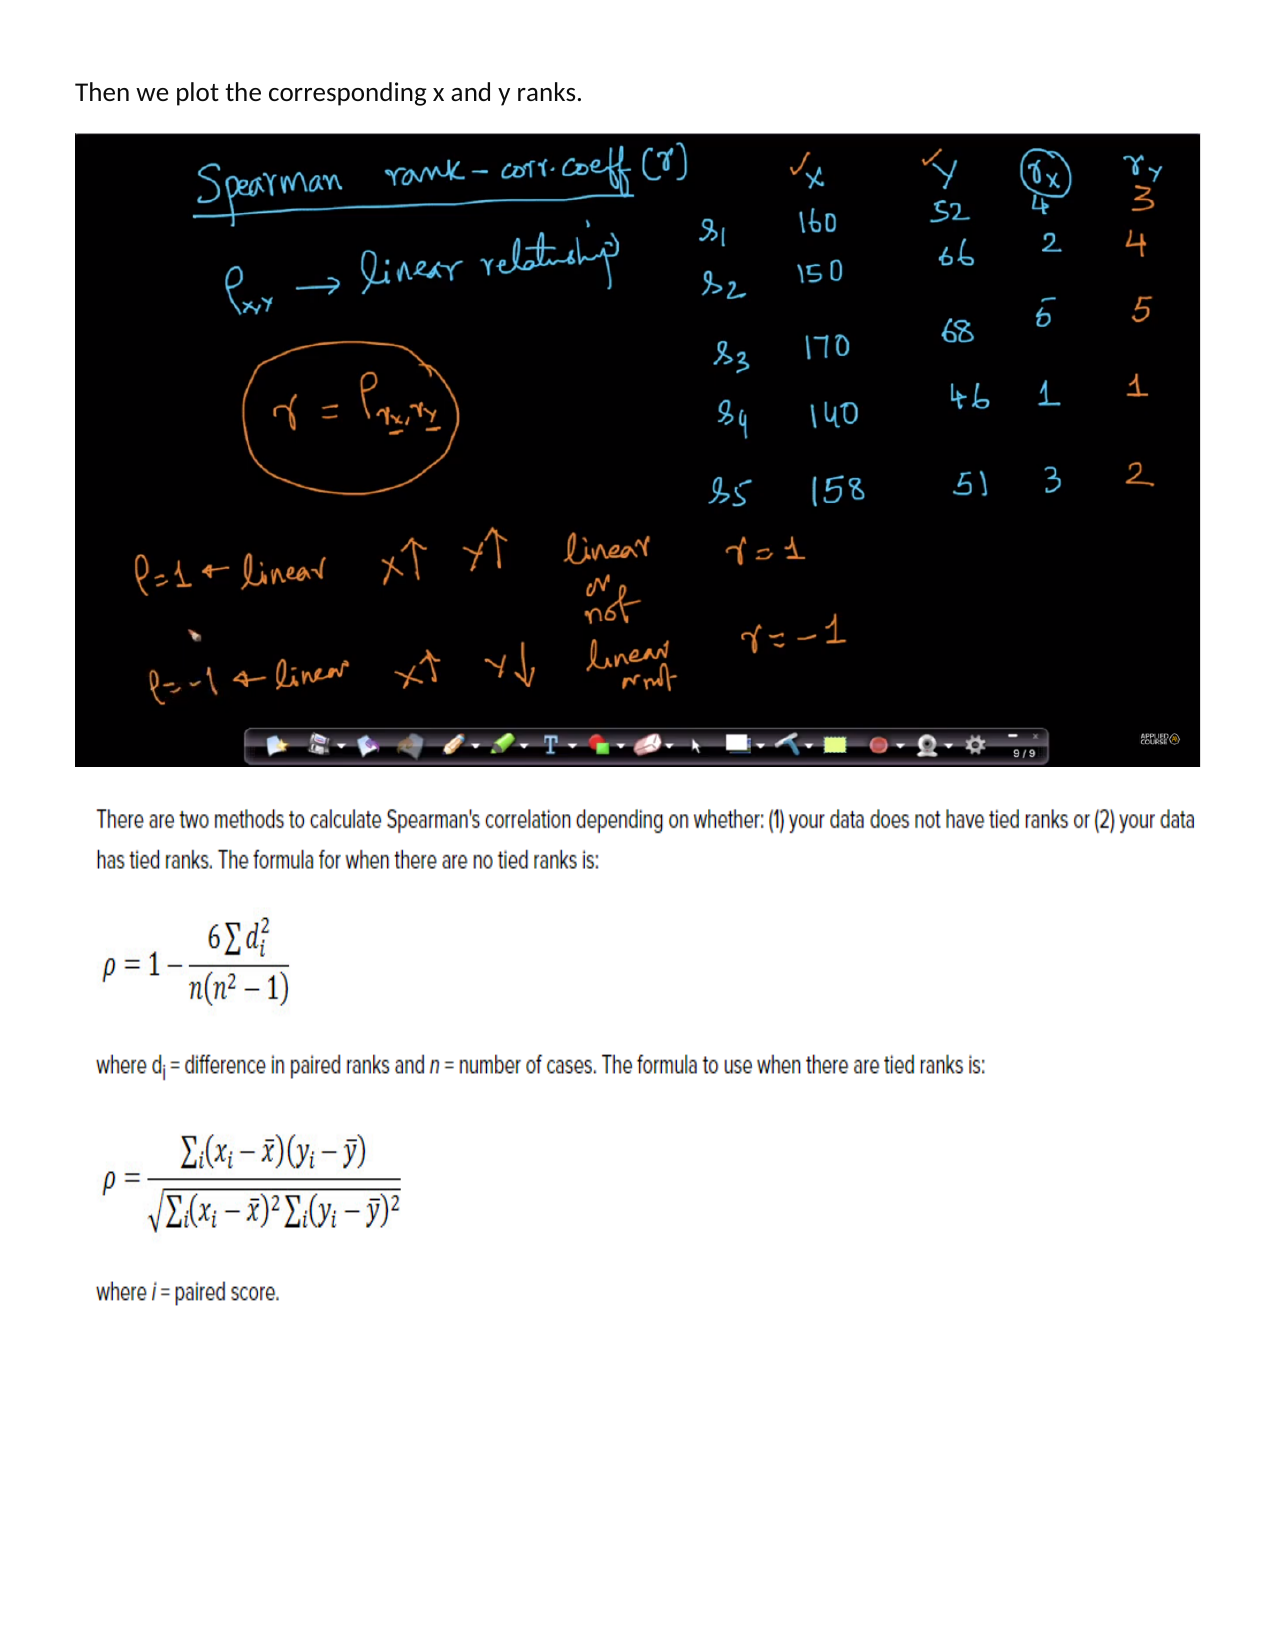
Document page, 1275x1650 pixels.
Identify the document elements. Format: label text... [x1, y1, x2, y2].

text Then we plot the corresponding x and y ranks. [75, 75, 1200, 108]
picture [75, 133, 1200, 767]
picture [75, 791, 1255, 1326]
